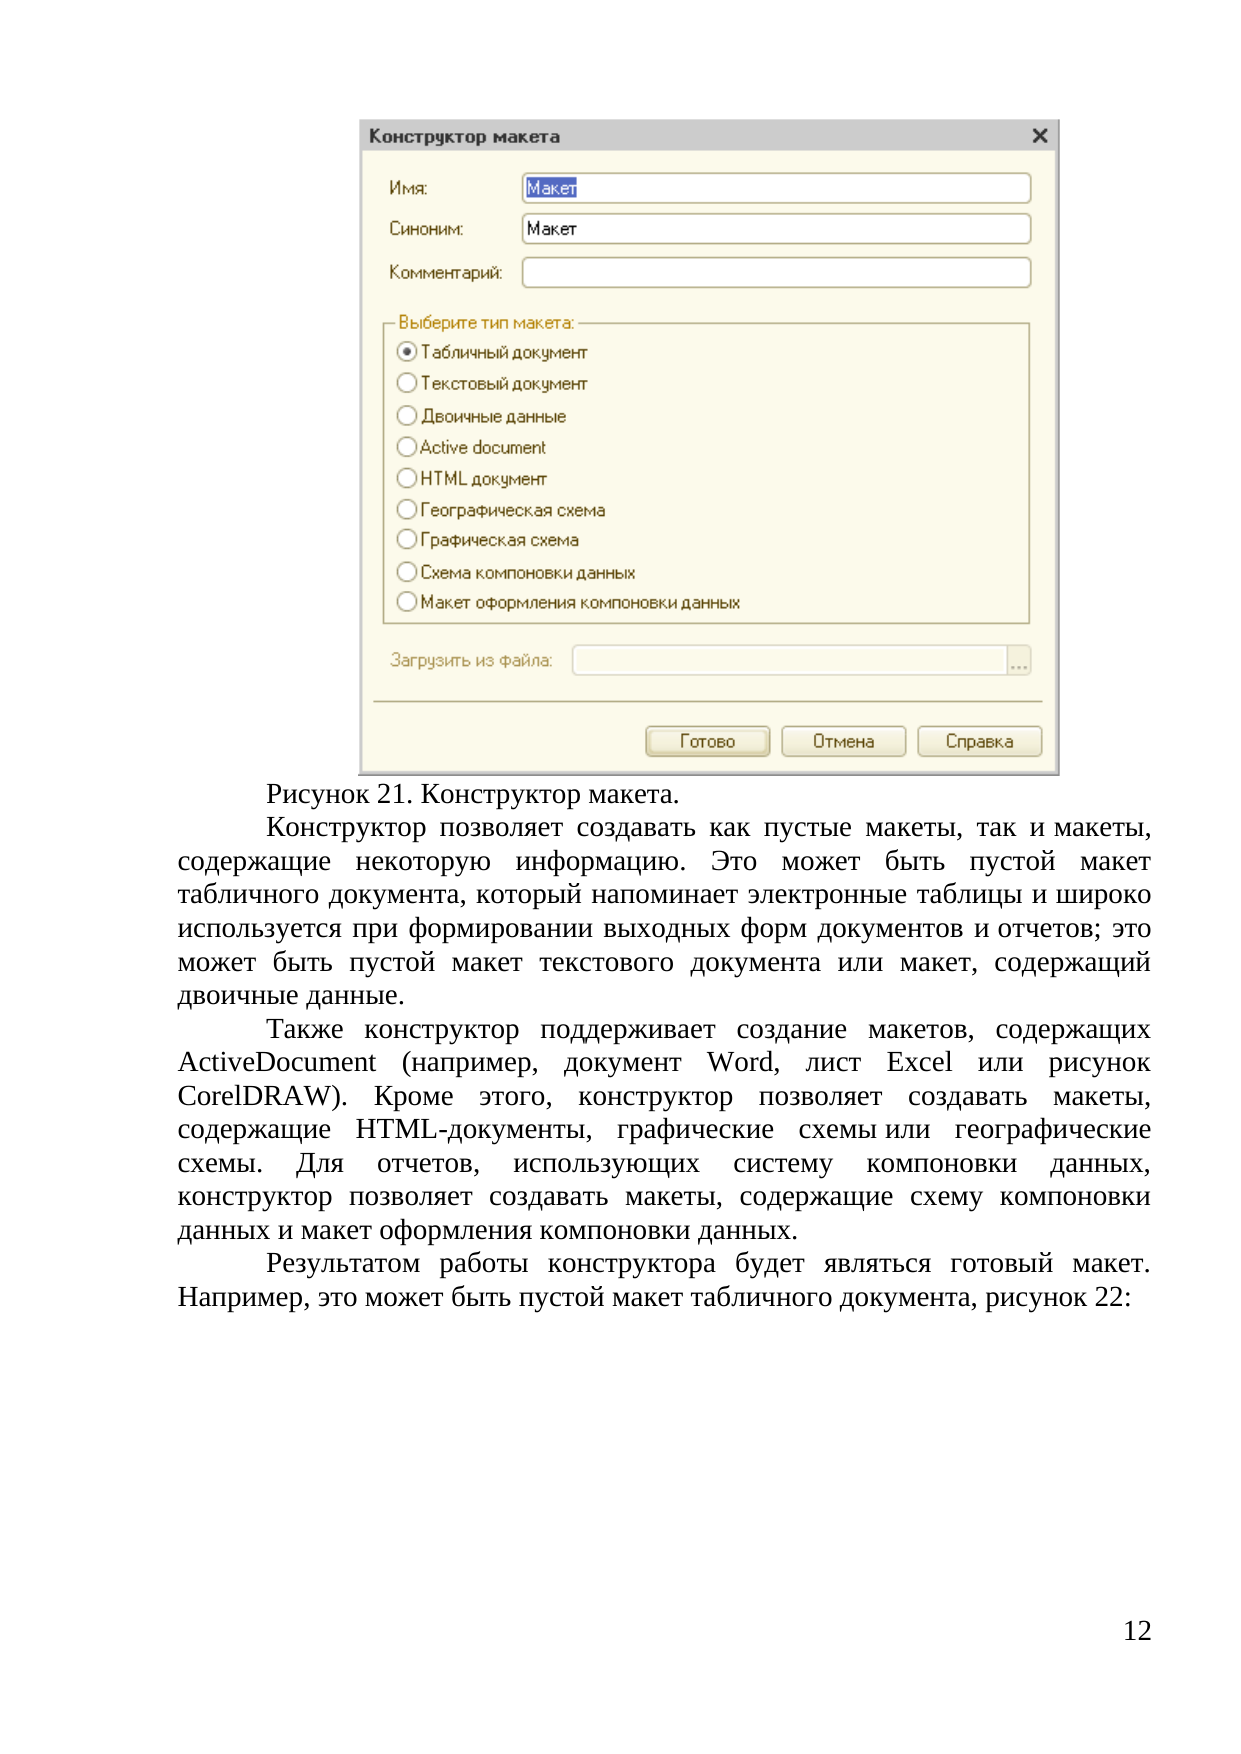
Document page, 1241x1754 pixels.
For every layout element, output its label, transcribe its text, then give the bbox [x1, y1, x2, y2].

text Также конструктор поддерживает создание макетов, содержащих ActiveDocument (например, документ Word, лист Excel или рисунок CorelDRAW). Кроме этого, конструктор позволяет создавать макеты, содержащие HTML-документы, графические схемы или географические схемы. Для отчетов, использующих систему компоновки данных, конструктор позволяет создавать макеты, содержащие схему компоновки данных и макет оформления компоновки данных. [177, 1011, 1152, 1246]
text Конструктор позволяет создавать как пустые макеты, так и макеты, содержащие некоторую информацию. Это может быть пустой макет табличного документа, который напоминает электронные таблицы и широко используется при формировании выходных форм документов и отчетов; это может быть пустой макет текстового документа или макет, содержащий двоичные данные. [177, 809, 1152, 1011]
text Рисунок 21. Конструктор макета. [177, 776, 1152, 809]
picture [358, 118, 1060, 776]
text Результатом работы конструктора будет являться готовый макет. Например, это может быть пустой макет табличного документа, рисунок 22: [177, 1246, 1152, 1313]
